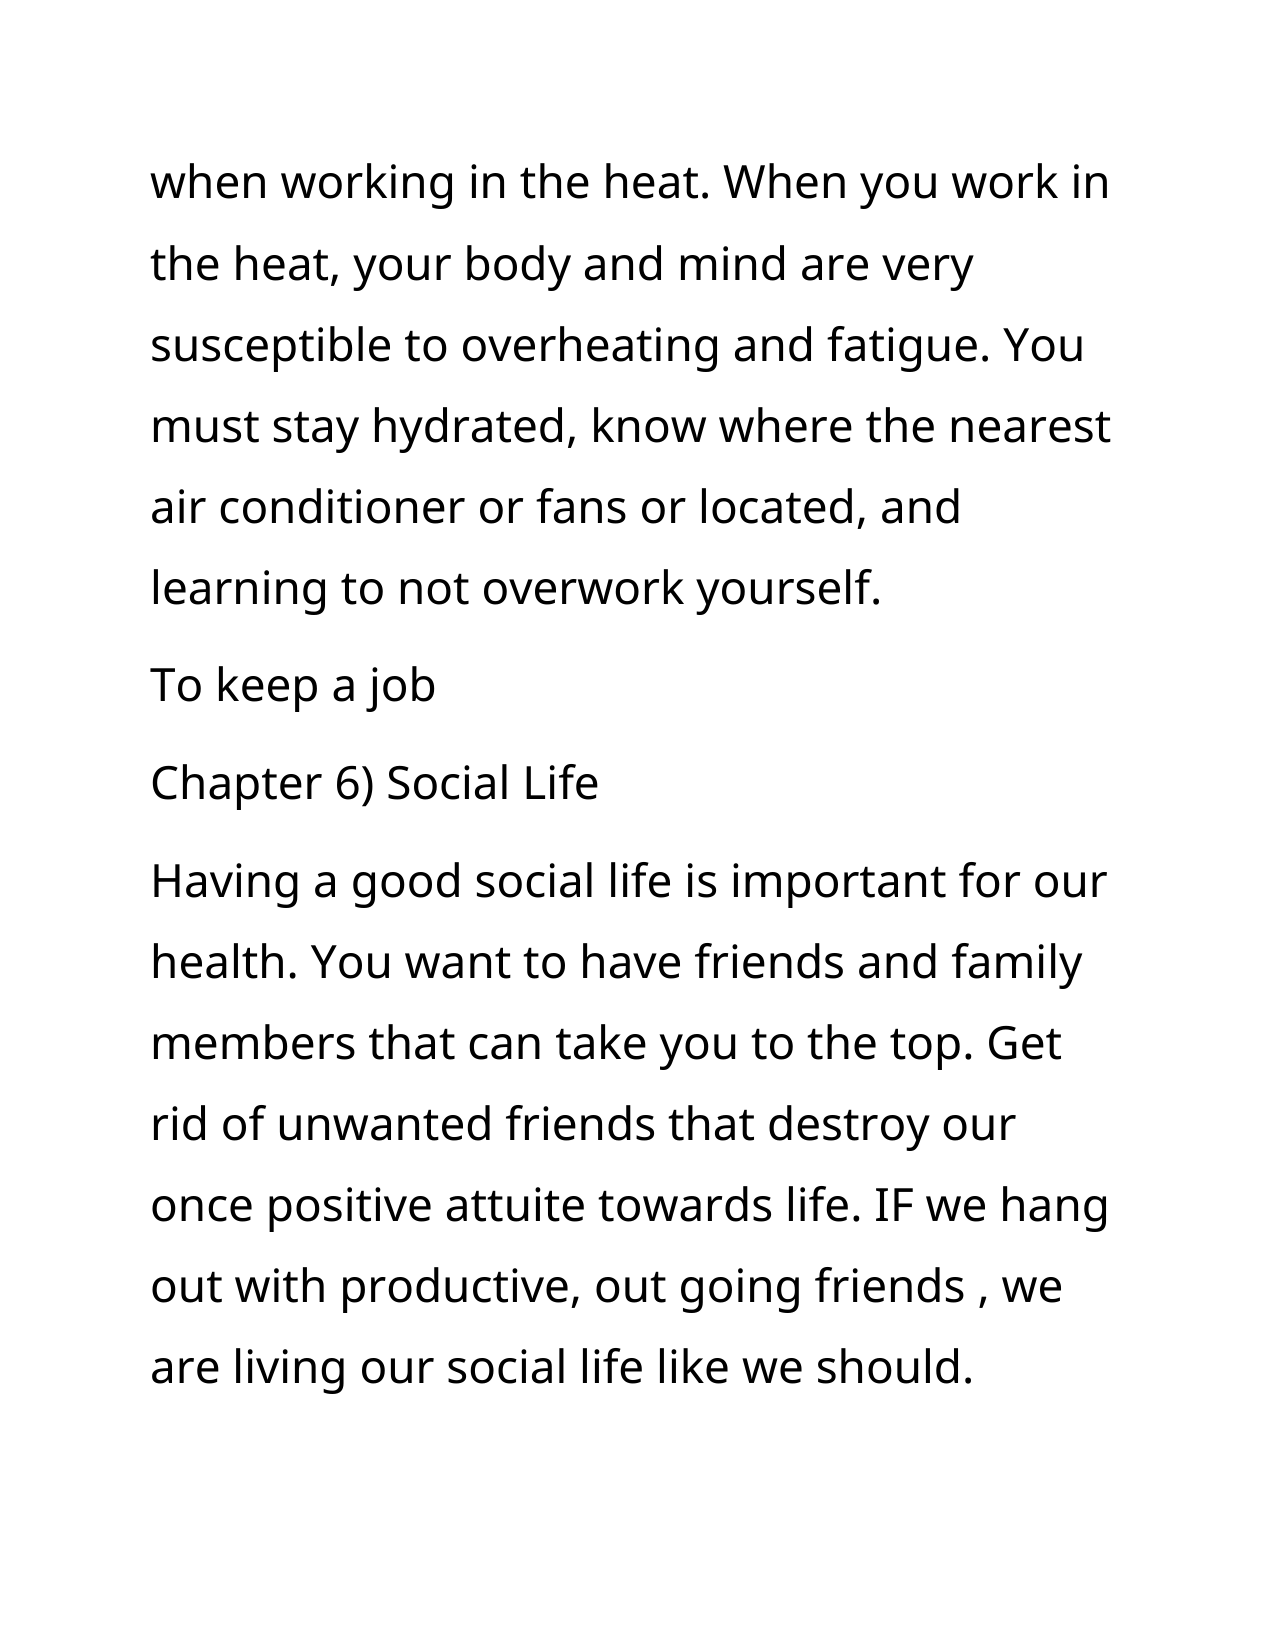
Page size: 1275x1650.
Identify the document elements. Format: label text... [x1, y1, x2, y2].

text To keep a job [150, 653, 1125, 715]
text Chapter 6) Social Life [150, 751, 1125, 813]
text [150, 150, 1125, 618]
text Having a good social life is important for our health. You want to have friends and family members that can take you to the top. Get rid of unwanted friends that destroy our once positive attuite towards life. IF we hang out with productive, out going friends , we are living our social life like we should. [150, 848, 1125, 1397]
